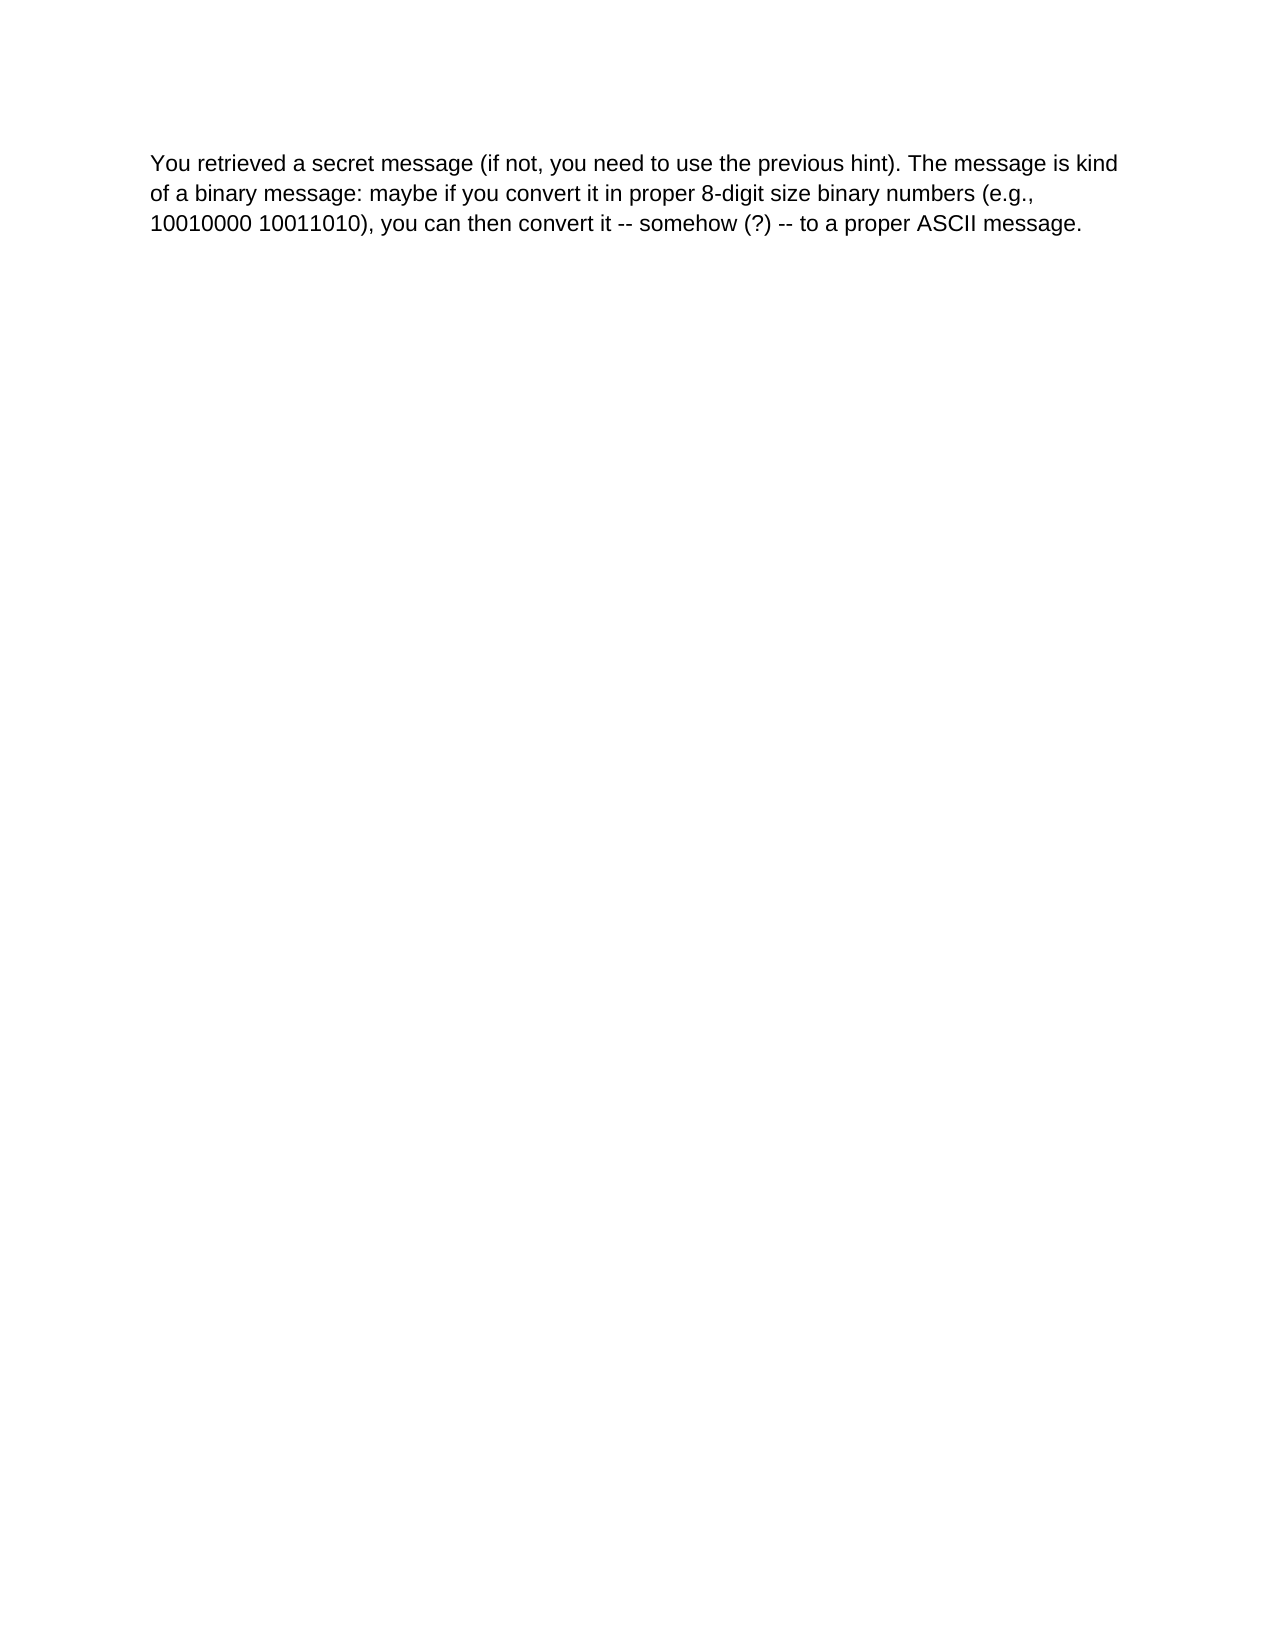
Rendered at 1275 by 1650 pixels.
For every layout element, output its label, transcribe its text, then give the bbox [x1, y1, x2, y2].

text You retrieved a secret message (if not, you need to use the previous hint). The message is kind of a binary message: maybe if you convert it in proper 8-digit size binary numbers (e.g., 10010000 10011010), you can then convert it -- somehow (?) -- to a proper ASCII message. [150, 150, 1125, 237]
